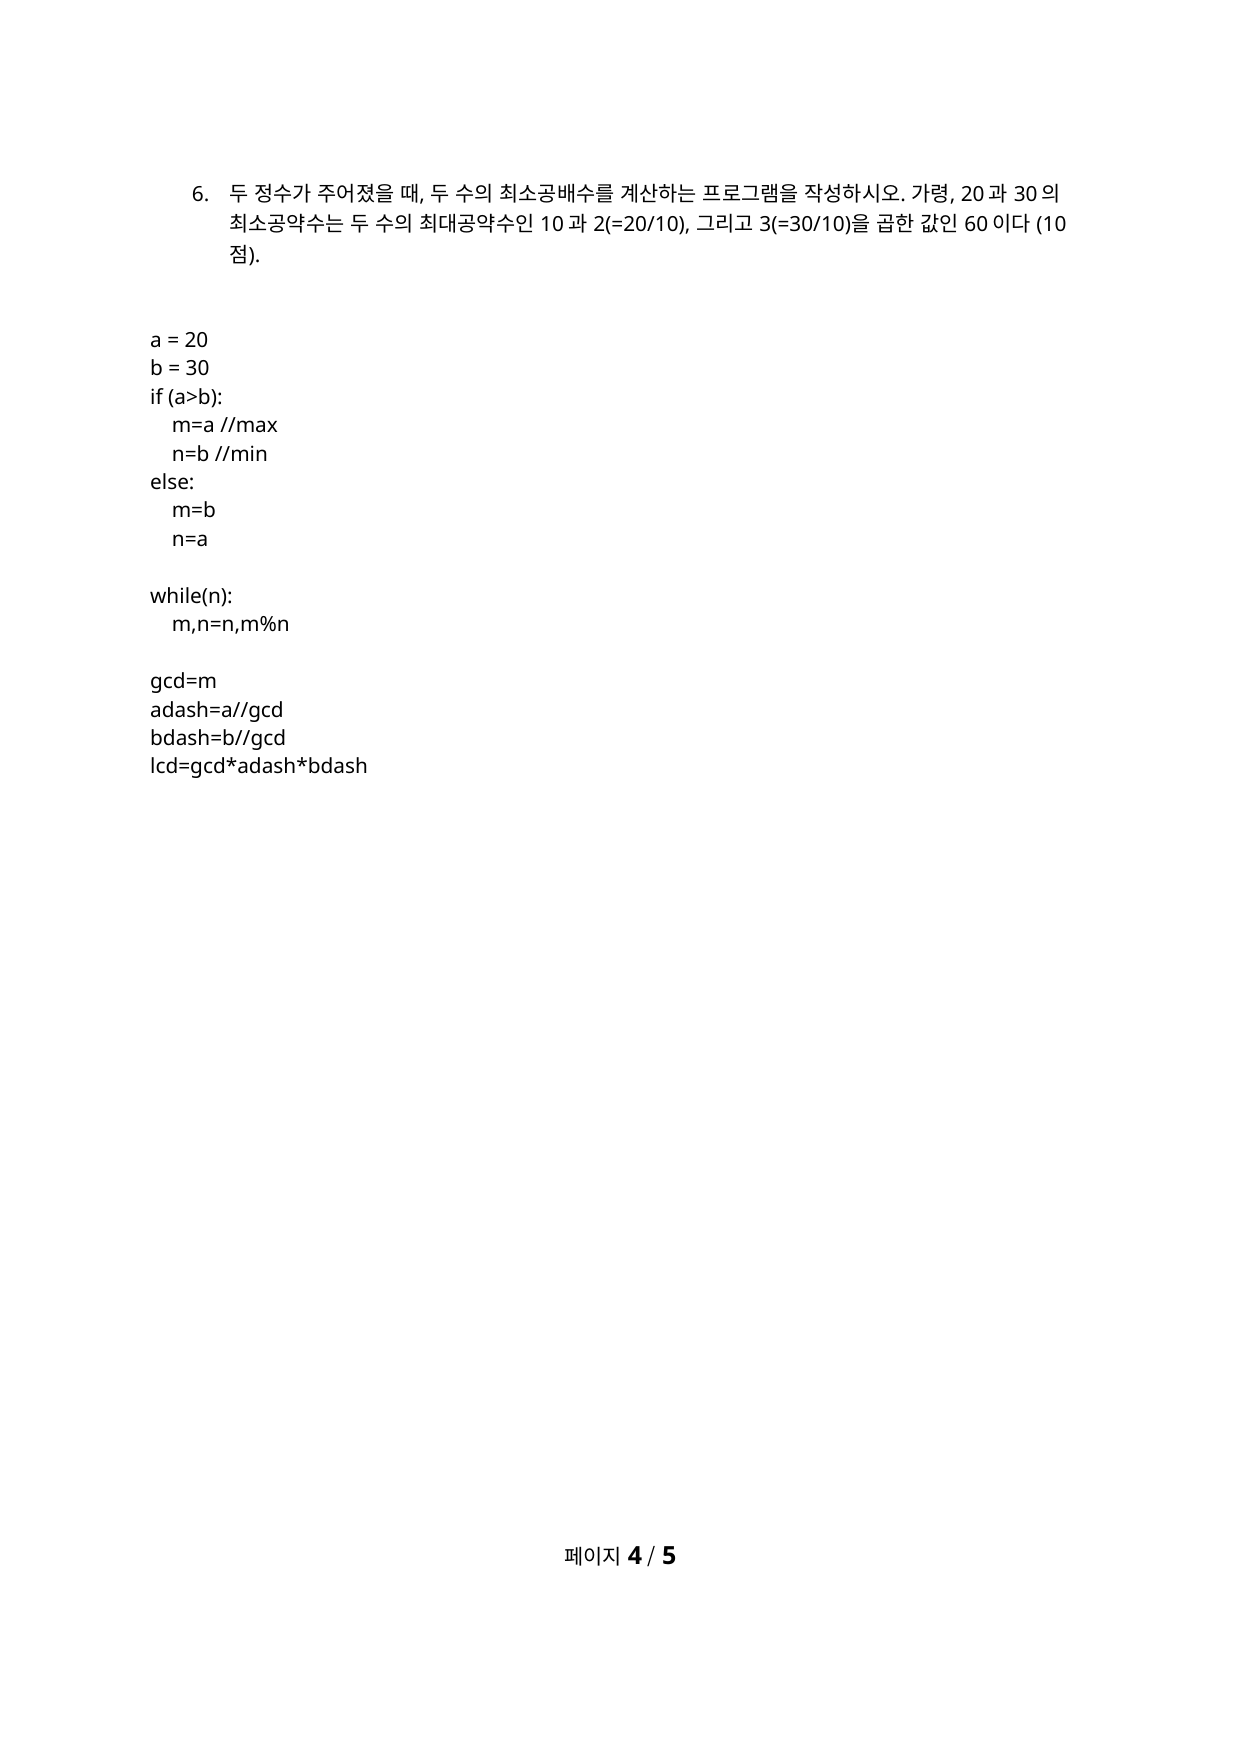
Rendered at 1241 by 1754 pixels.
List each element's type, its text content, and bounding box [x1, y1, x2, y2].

text n=b //min [150, 439, 1090, 467]
list 두 정수가 주어졌을 때, 두 수의 최소공배수를 계산하는 프로그램을 작성하시오. 가령, 20과 30의 최소공약수는 두 수의 최대공약수인 10과 2(=20/10), 그리고 3(=30/10)을 곱한 값인 60이다 (10점). [192, 177, 1090, 268]
text adash=a//gcd [150, 695, 1090, 723]
text a = 20 [150, 325, 1090, 353]
text if (a>b): [150, 382, 1090, 410]
text m,n=n,m%n [150, 609, 1090, 638]
text while(n): [150, 581, 1090, 609]
text gcd=m [150, 666, 1090, 695]
text else: [150, 467, 1090, 496]
text b = 30 [150, 353, 1090, 382]
text n=a [150, 524, 1090, 552]
text m=a //max [150, 410, 1090, 439]
text lcd=gcd*adash*bdash [150, 752, 1090, 780]
text bdash=b//gcd [150, 723, 1090, 752]
text m=b [150, 496, 1090, 524]
